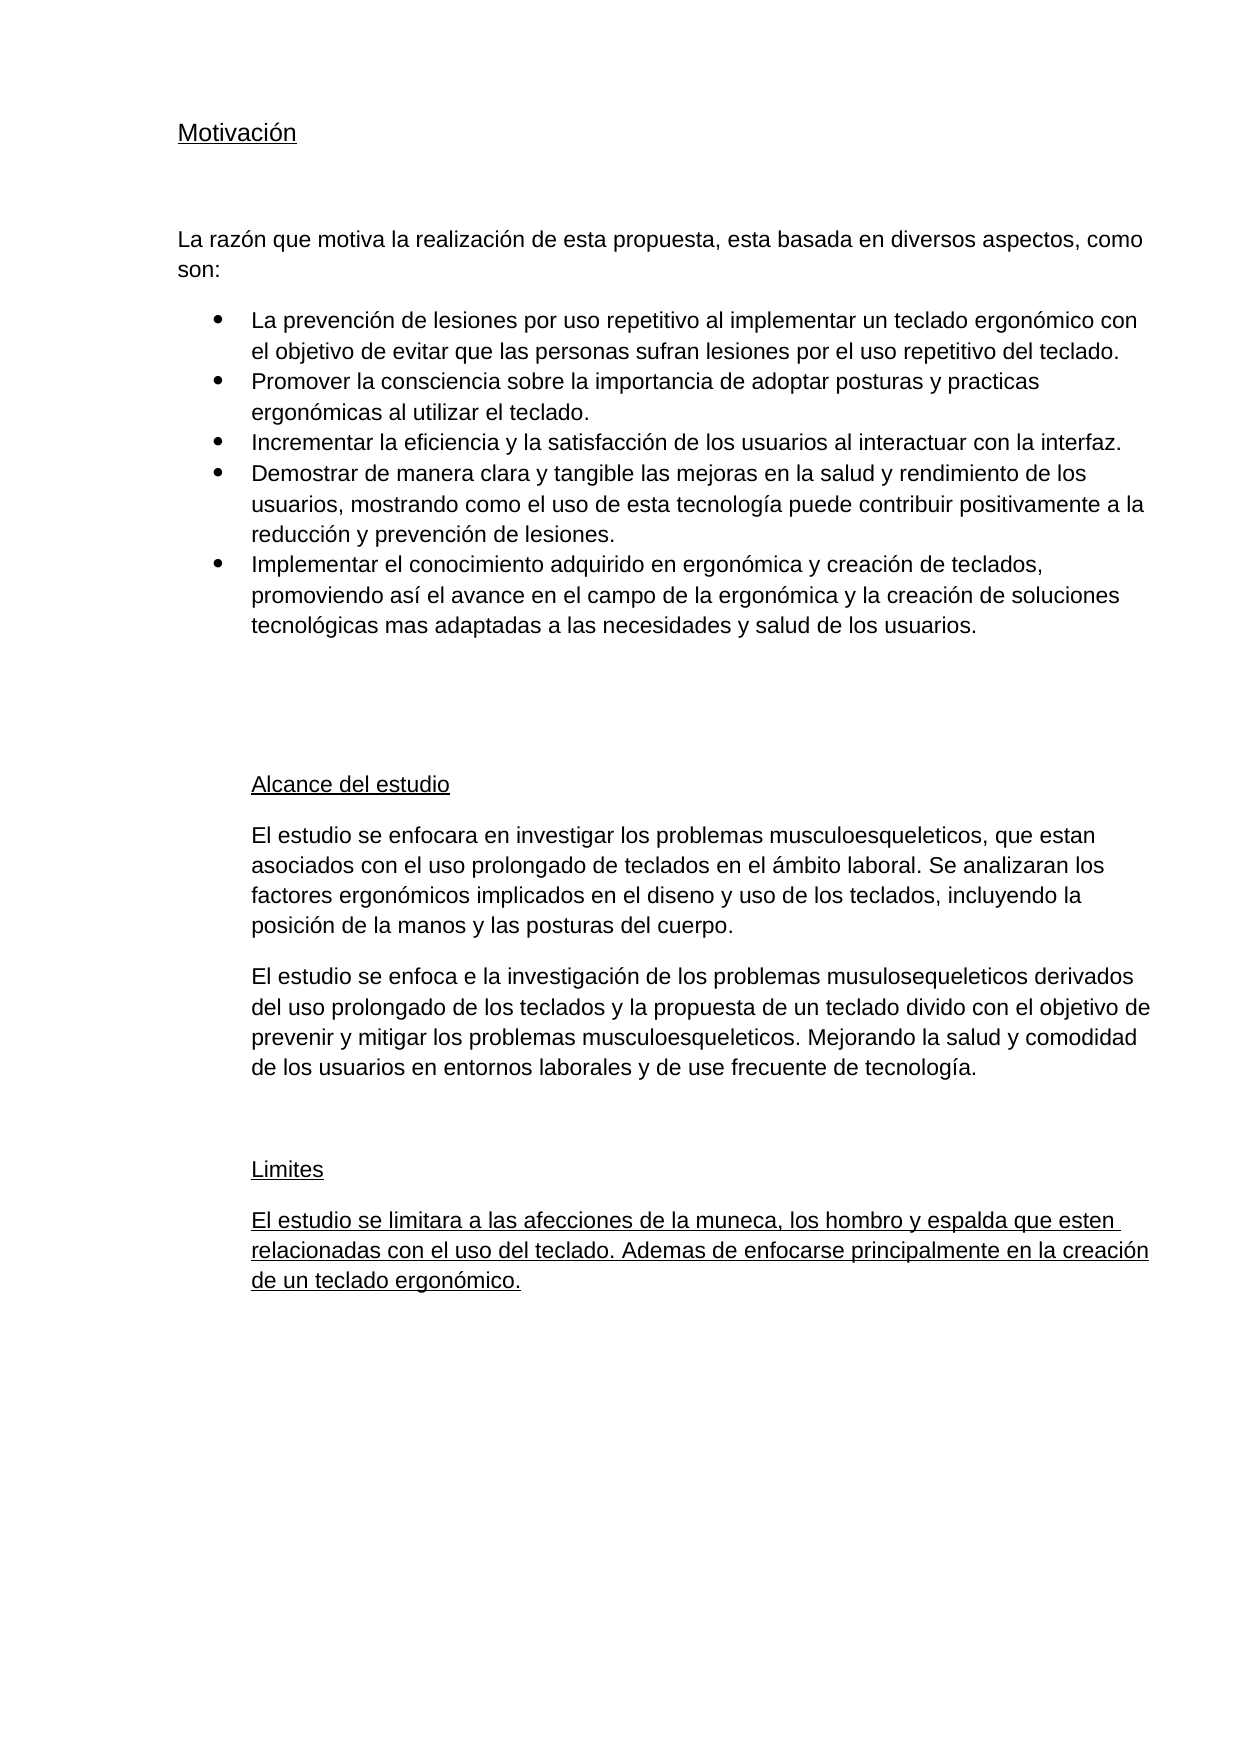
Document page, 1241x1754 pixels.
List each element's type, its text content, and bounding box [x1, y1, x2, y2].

list Incrementar la eficiencia y la satisfacción de los usuarios al interactuar con la interfaz. [213, 429, 1152, 456]
list La prevención de lesiones por uso repetitivo al implementar un teclado ergonómico con el objetivo de evitar que las personas sufran lesiones por el uso repetitivo del teclado. [213, 307, 1152, 364]
list Implementar el conocimiento adquirido en ergonómica y creación de teclados, promoviendo así el avance en el campo de la ergonómica y la creación de soluciones tecnológicas mas adaptadas a las necesidades y salud de los usuarios. [213, 551, 1152, 638]
text Limites [251, 1156, 1152, 1182]
text El estudio se limitara a las afecciones de la muneca, los hombro y espalda que esten relacionadas con el uso del teclado. Ademas de enfocarse principalmente en la creación de un teclado ergonómico. [251, 1207, 1152, 1294]
text La razón que motiva la realización de esta propuesta, esta basada en diversos aspectos, como son: [177, 226, 1152, 282]
text Alcance del estudio [251, 771, 1152, 797]
list Promover la consciencia sobre la importancia de adoptar posturas y practicas ergonómicas al utilizar el teclado. [213, 368, 1152, 425]
text Motivación [177, 118, 1152, 147]
list Demostrar de manera clara y tangible las mejoras en la salud y rendimiento de los usuarios, mostrando como el uso de esta tecnología puede contribuir positivamente a la reducción y prevención de lesiones. [213, 460, 1152, 547]
text El estudio se enfocara en investigar los problemas musculoesqueleticos, que estan asociados con el uso prolongado de teclados en el ámbito laboral. Se analizaran los factores ergonómicos implicados en el diseno y uso de los teclados, incluyendo la posición de la manos y las posturas del cuerpo. [251, 822, 1152, 939]
text El estudio se enfoca e la investigación de los problemas musulosequeleticos derivados del uso prolongado de los teclados y la propuesta de un teclado divido con el objetivo de prevenir y mitigar los problemas musculoesqueleticos. Mejorando la salud y comodidad de los usuarios en entornos laborales y de use frecuente de tecnología. [251, 963, 1152, 1080]
